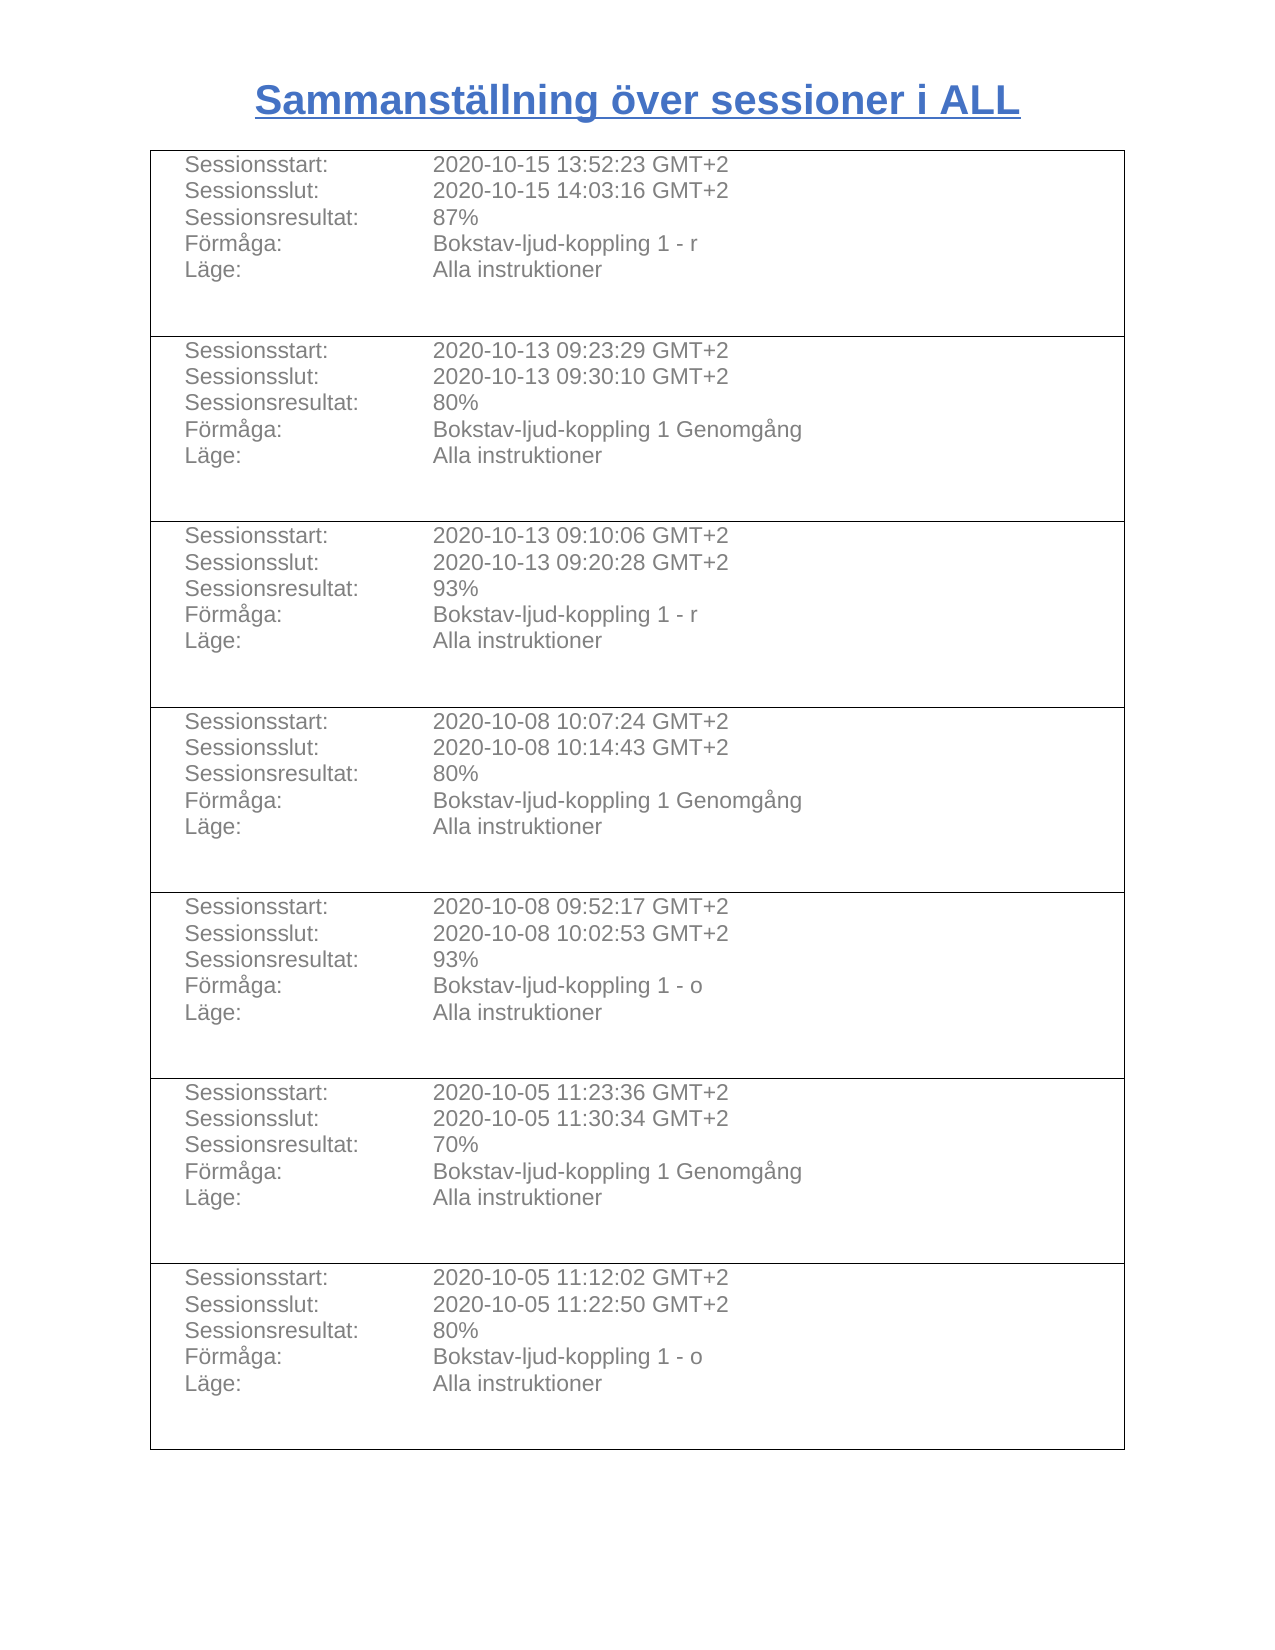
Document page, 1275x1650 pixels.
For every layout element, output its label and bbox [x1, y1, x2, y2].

table_cell [151, 337, 1124, 521]
table_cell [151, 893, 1124, 1078]
table_cell [151, 708, 1124, 892]
table_cell [151, 1079, 1124, 1263]
table_cell [151, 522, 1124, 707]
table_cell [151, 151, 1124, 336]
table_cell [151, 1264, 1124, 1449]
